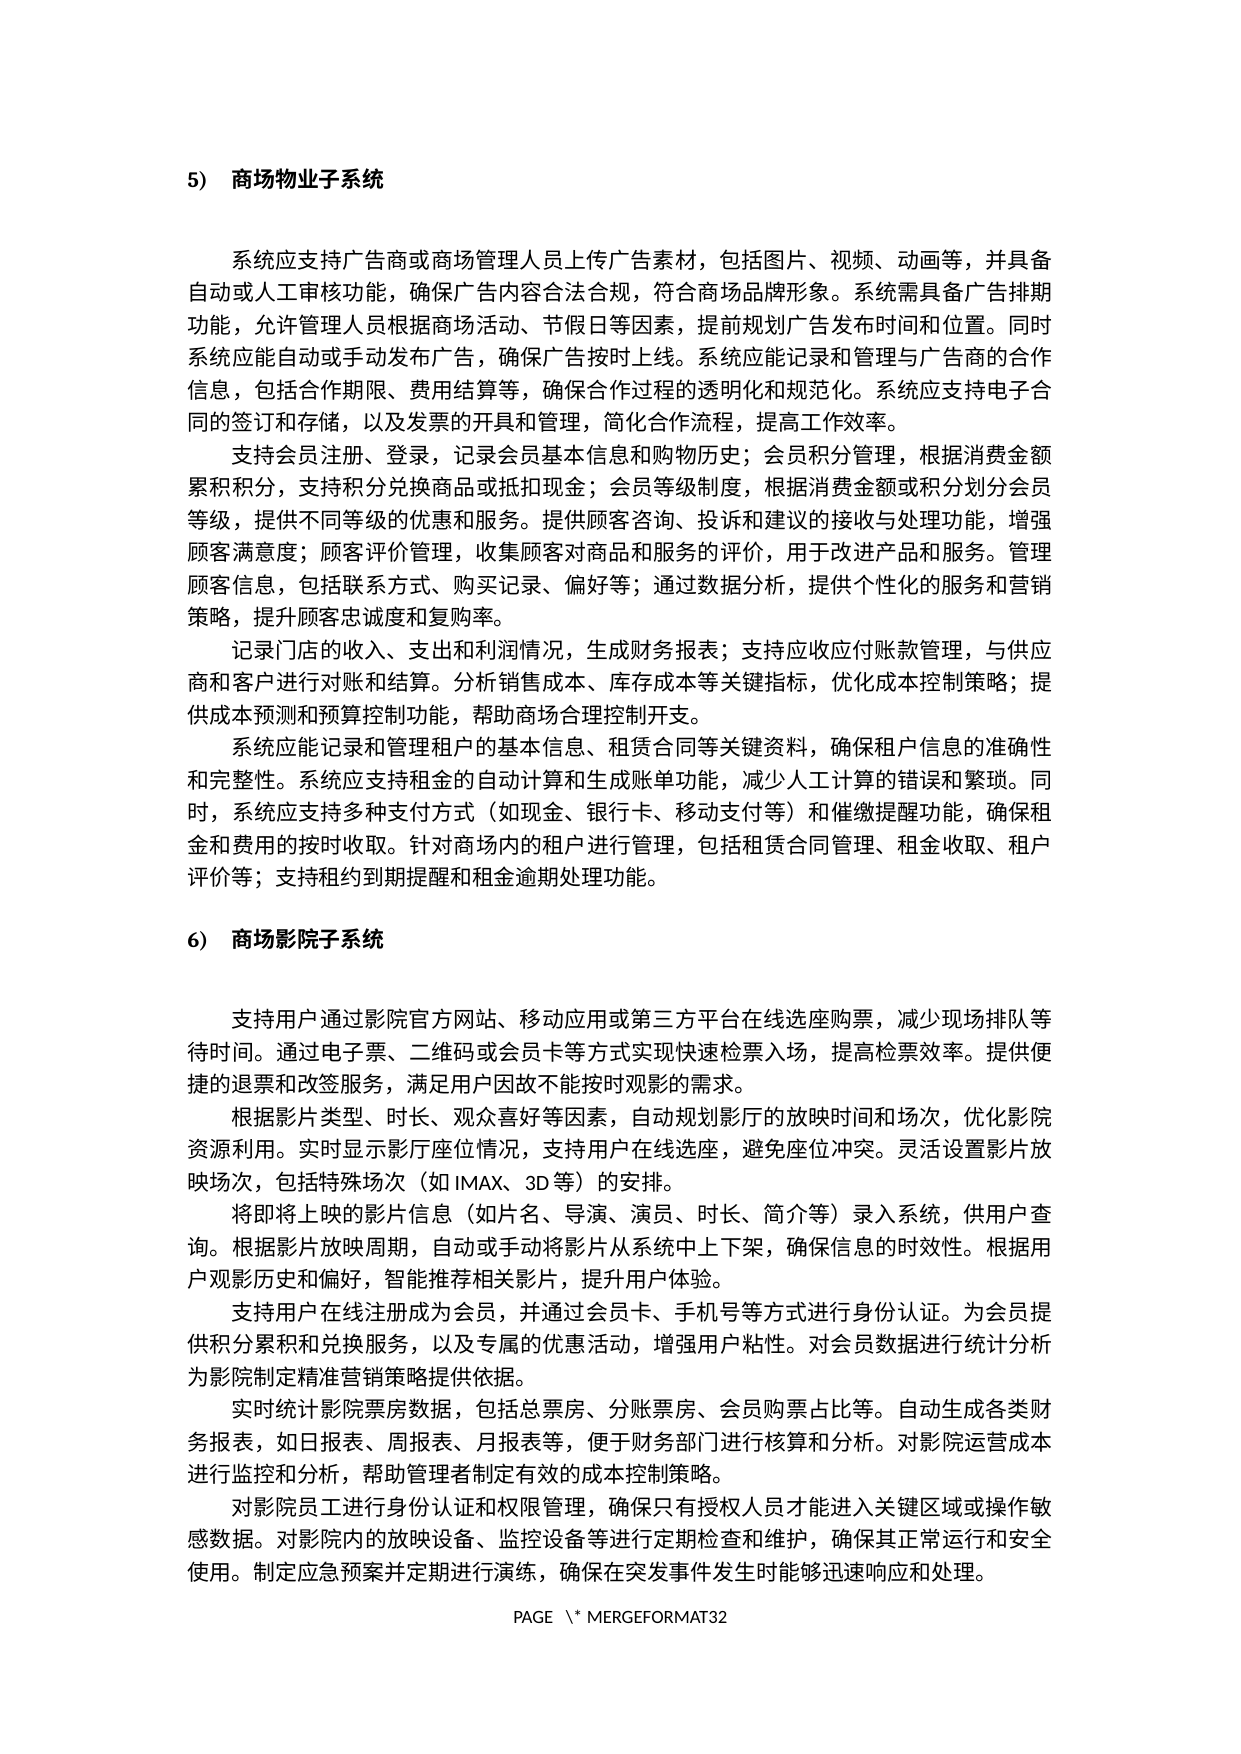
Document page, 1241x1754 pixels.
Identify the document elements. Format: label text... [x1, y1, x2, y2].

text 根据影片类型、时长、观众喜好等因素，自动规划影厅的放映时间和场次，优化影院资源利用。实时显示影厅座位情况，支持用户在线选座，避免座位冲突。灵活设置影片放映场次，包括特殊场次（如IMAX、3D等）的安排。 [187, 1099, 1053, 1197]
subtitle 商场物业子系统 [187, 162, 1053, 194]
text 实时统计影院票房数据，包括总票房、分账票房、会员购票占比等。自动生成各类财务报表，如日报表、周报表、月报表等，便于财务部门进行核算和分析。对影院运营成本进行监控和分析，帮助管理者制定有效的成本控制策略。 [187, 1392, 1053, 1489]
text 支持会员注册、登录，记录会员基本信息和购物历史；会员积分管理，根据消费金额累积积分，支持积分兑换商品或抵扣现金；会员等级制度，根据消费金额或积分划分会员等级，提供不同等级的优惠和服务。提供顾客咨询、投诉和建议的接收与处理功能，增强顾客满意度；顾客评价管理，收集顾客对商品和服务的评价，用于改进产品和服务。管理顾客信息，包括联系方式、购买记录、偏好等；通过数据分析，提供个性化的服务和营销策略，提升顾客忠诚度和复购率。 [187, 437, 1053, 632]
text 支持用户在线注册成为会员，并通过会员卡、手机号等方式进行身份认证。为会员提供积分累积和兑换服务，以及专属的优惠活动，增强用户粘性。对会员数据进行统计分析，为影院制定精准营销策略提供依据。 [187, 1294, 1053, 1392]
subtitle 商场影院子系统 [187, 922, 1053, 954]
text 系统应支持广告商或商场管理人员上传广告素材，包括图片、视频、动画等，并具备自动或人工审核功能，确保广告内容合法合规，符合商场品牌形象。系统需具备广告排期功能，允许管理人员根据商场活动、节假日等因素，提前规划广告发布时间和位置。同时，系统应能自动或手动发布广告，确保广告按时上线。系统应能记录和管理与广告商的合作信息，包括合作期限、费用结算等，确保合作过程的透明化和规范化。系统应支持电子合同的签订和存储，以及发票的开具和管理，简化合作流程，提高工作效率。 [187, 242, 1053, 437]
text 系统应能记录和管理租户的基本信息、租赁合同等关键资料，确保租户信息的准确性和完整性。系统应支持租金的自动计算和生成账单功能，减少人工计算的错误和繁琐。同时，系统应支持多种支付方式（如现金、银行卡、移动支付等）和催缴提醒功能，确保租金和费用的按时收取。针对商场内的租户进行管理，包括租赁合同管理、租金收取、租户评价等；支持租约到期提醒和租金逾期处理功能。 [187, 730, 1053, 892]
text 将即将上映的影片信息（如片名、导演、演员、时长、简介等）录入系统，供用户查询。根据影片放映周期，自动或手动将影片从系统中上下架，确保信息的时效性。根据用户观影历史和偏好，智能推荐相关影片，提升用户体验。 [187, 1197, 1053, 1294]
text 记录门店的收入、支出和利润情况，生成财务报表；支持应收应付账款管理，与供应商和客户进行对账和结算。分析销售成本、库存成本等关键指标，优化成本控制策略；提供成本预测和预算控制功能，帮助商场合理控制开支。 [187, 632, 1053, 730]
text 支持用户通过影院官方网站、移动应用或第三方平台在线选座购票，减少现场排队等待时间。通过电子票、二维码或会员卡等方式实现快速检票入场，提高检票效率。提供便捷的退票和改签服务，满足用户因故不能按时观影的需求。 [187, 1002, 1053, 1099]
text 对影院员工进行身份认证和权限管理，确保只有授权人员才能进入关键区域或操作敏感数据。对影院内的放映设备、监控设备等进行定期检查和维护，确保其正常运行和安全使用。制定应急预案并定期进行演练，确保在突发事件发生时能够迅速响应和处理。 [187, 1489, 1053, 1587]
